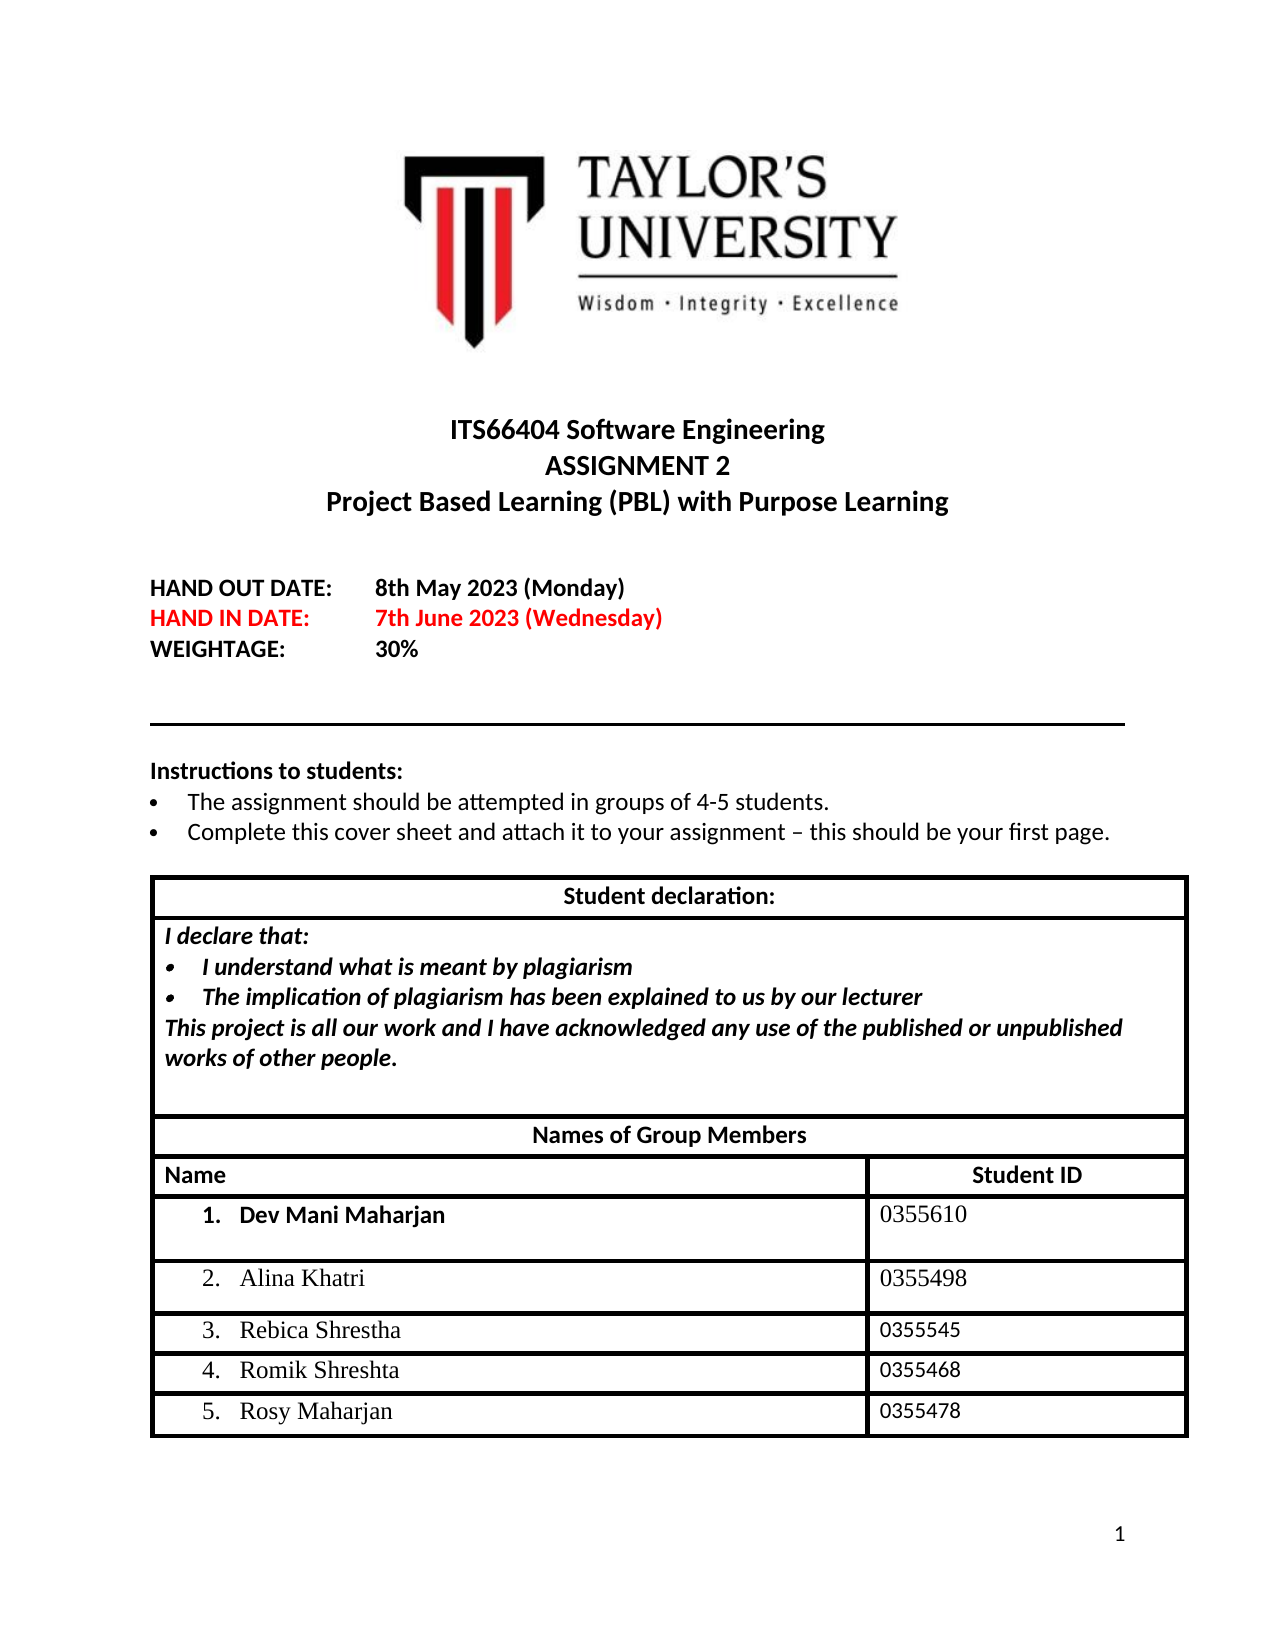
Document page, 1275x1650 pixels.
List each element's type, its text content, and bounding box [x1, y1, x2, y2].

table_cell Student ID [870, 1159, 1184, 1194]
text HAND IN DATE: 7th June 2023 (Wednesday) [150, 603, 1125, 633]
table_cell 0355610 [870, 1199, 1184, 1259]
text Project Based Learning (PBL) with Purpose Learning [150, 483, 1125, 518]
text ITS66404 Software Engineering [150, 411, 1125, 447]
text Instructions to students: [150, 755, 1125, 786]
text WEIGHTAGE: 30% [150, 633, 1125, 664]
table_cell Alina Khatri [155, 1263, 865, 1311]
table_cell 0355478 [870, 1396, 1184, 1434]
table_cell Romik Shreshta [155, 1356, 865, 1391]
text ASSIGNMENT 2 [150, 447, 1125, 483]
picture [375, 150, 928, 359]
table_cell Rebica Shrestha [155, 1316, 865, 1351]
table_cell Name [155, 1159, 865, 1194]
table_cell 0355545 [870, 1316, 1184, 1351]
table_cell Names of Group Members [155, 1119, 1184, 1154]
table_cell Dev Mani Maharjan [155, 1199, 865, 1259]
table_header Student declaration: [155, 880, 1184, 916]
table_cell Rosy Maharjan [155, 1396, 865, 1434]
table_cell I declare that: I understand what is meant by plagiarism The implication of plagiarism has been explained to us by our lecturer This project is all our work and I have acknowledged any use of the published or unpublished works of other people. [155, 920, 1184, 1114]
list The assignment should be attempted in groups of 4-5 students. [150, 786, 1125, 816]
table_cell 0355498 [870, 1263, 1184, 1311]
table_cell 0355468 [870, 1356, 1184, 1391]
text HAND OUT DATE: 8th May 2023 (Monday) [150, 572, 1125, 603]
list Complete this cover sheet and attach it to your assignment – this should be your first page. [150, 816, 1125, 847]
